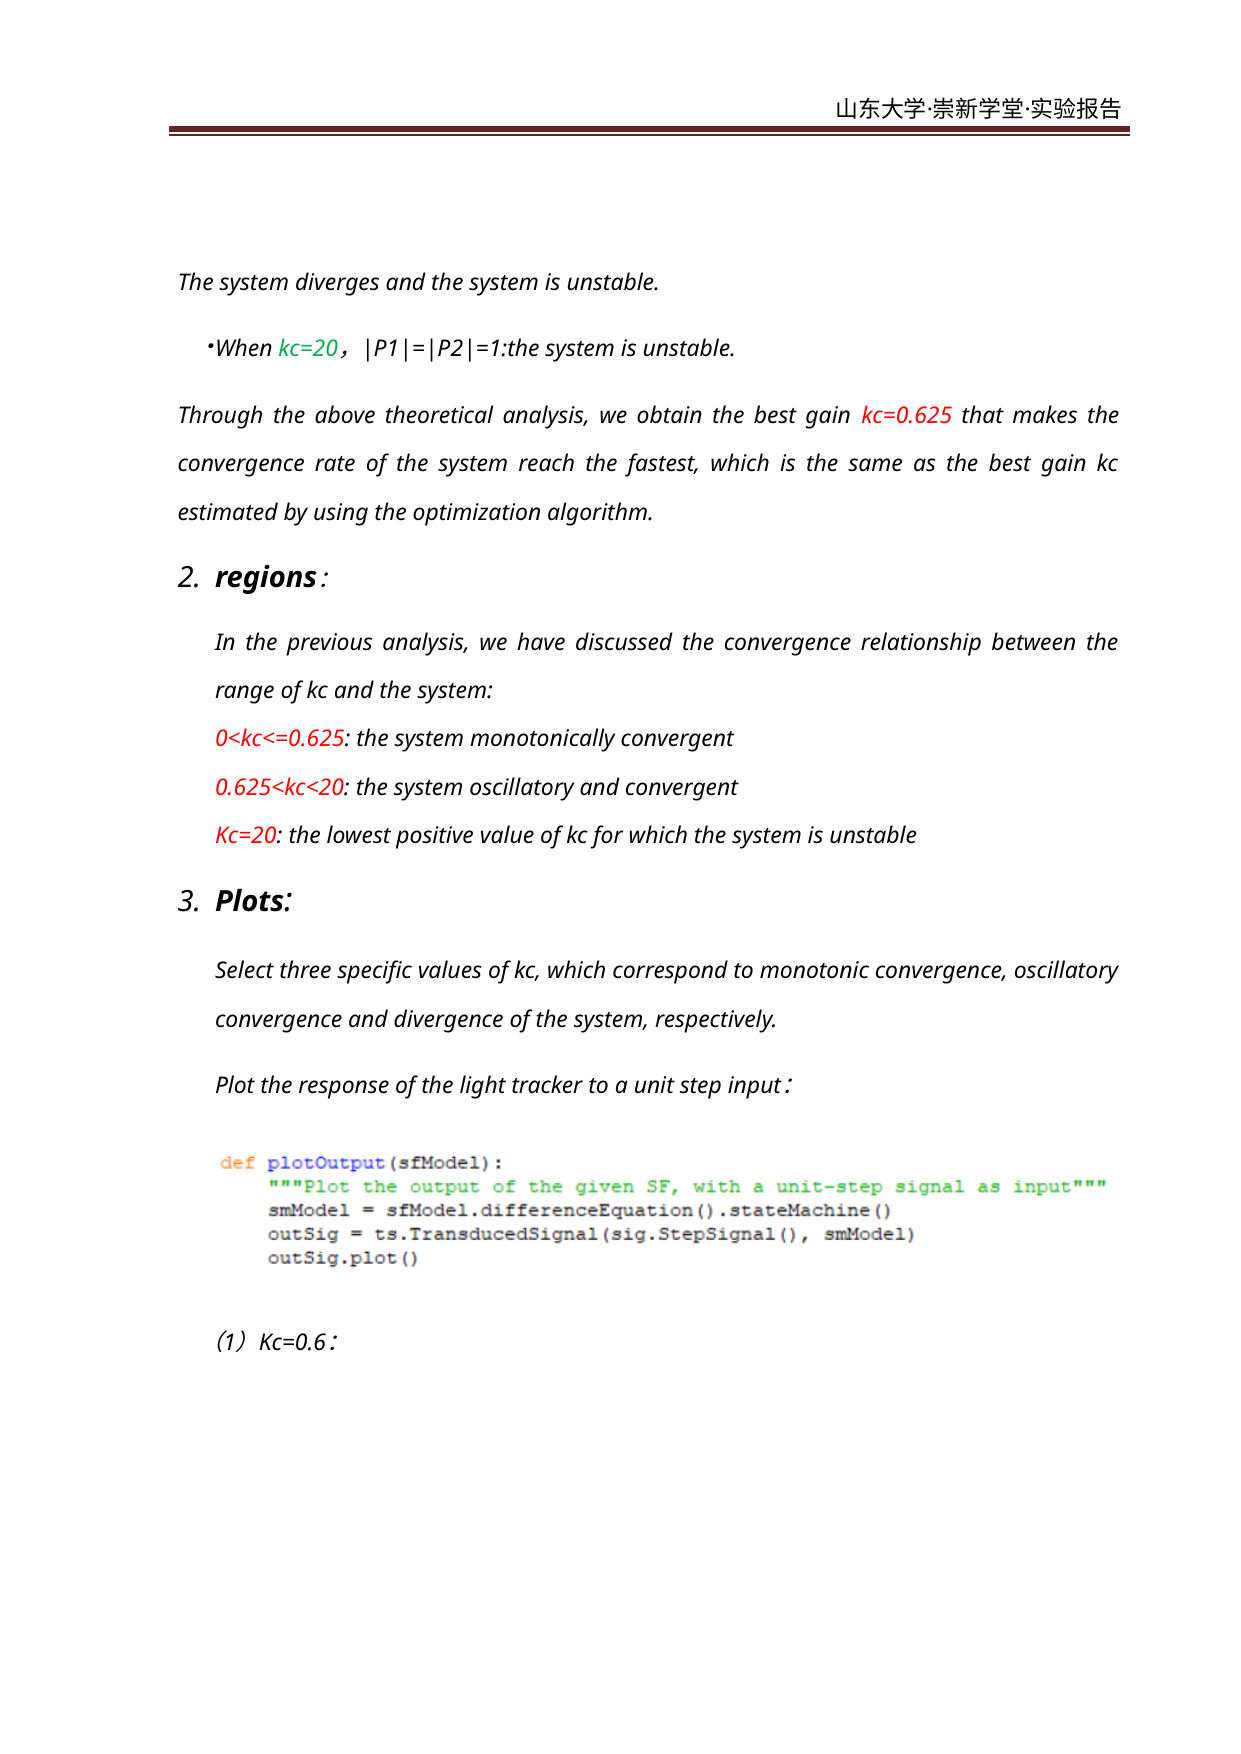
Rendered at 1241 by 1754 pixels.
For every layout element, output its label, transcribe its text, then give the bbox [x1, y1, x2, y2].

list 0.625<kc<20: the system oscillatory and convergent [215, 770, 1122, 802]
text Through the above theoretical analysis, we obtain the best gain kc=0.625 that makes the convergence rate of the system reach the fastest, which is the same as the best gain kc estimated by using the optimization algorithm. [177, 398, 1122, 528]
list Kc=20: the lowest positive value of kc for which the system is unstable [215, 818, 1122, 850]
text （1）Kc=0.6： [177, 1308, 1122, 1373]
picture [214, 1132, 1160, 1284]
text ·When kc=20，|P1|=|P2|=1:the system is unstable. [177, 313, 1122, 378]
text The system diverges and the system is unstable. [177, 265, 1122, 297]
list 0<kc<=0.625: the system monotonically convergent [215, 722, 1122, 754]
list Plot the response of the light tracker to a unit step input： [215, 1051, 1122, 1116]
list regions： In the previous analysis, we have discussed the convergence relationship between the range of kc and the system: [177, 543, 1122, 706]
list Select three specific values of kc, which correspond to monotonic convergence, oscillatory convergence and divergence of the system, respectively. [215, 954, 1122, 1035]
list Plots: [177, 866, 1122, 931]
